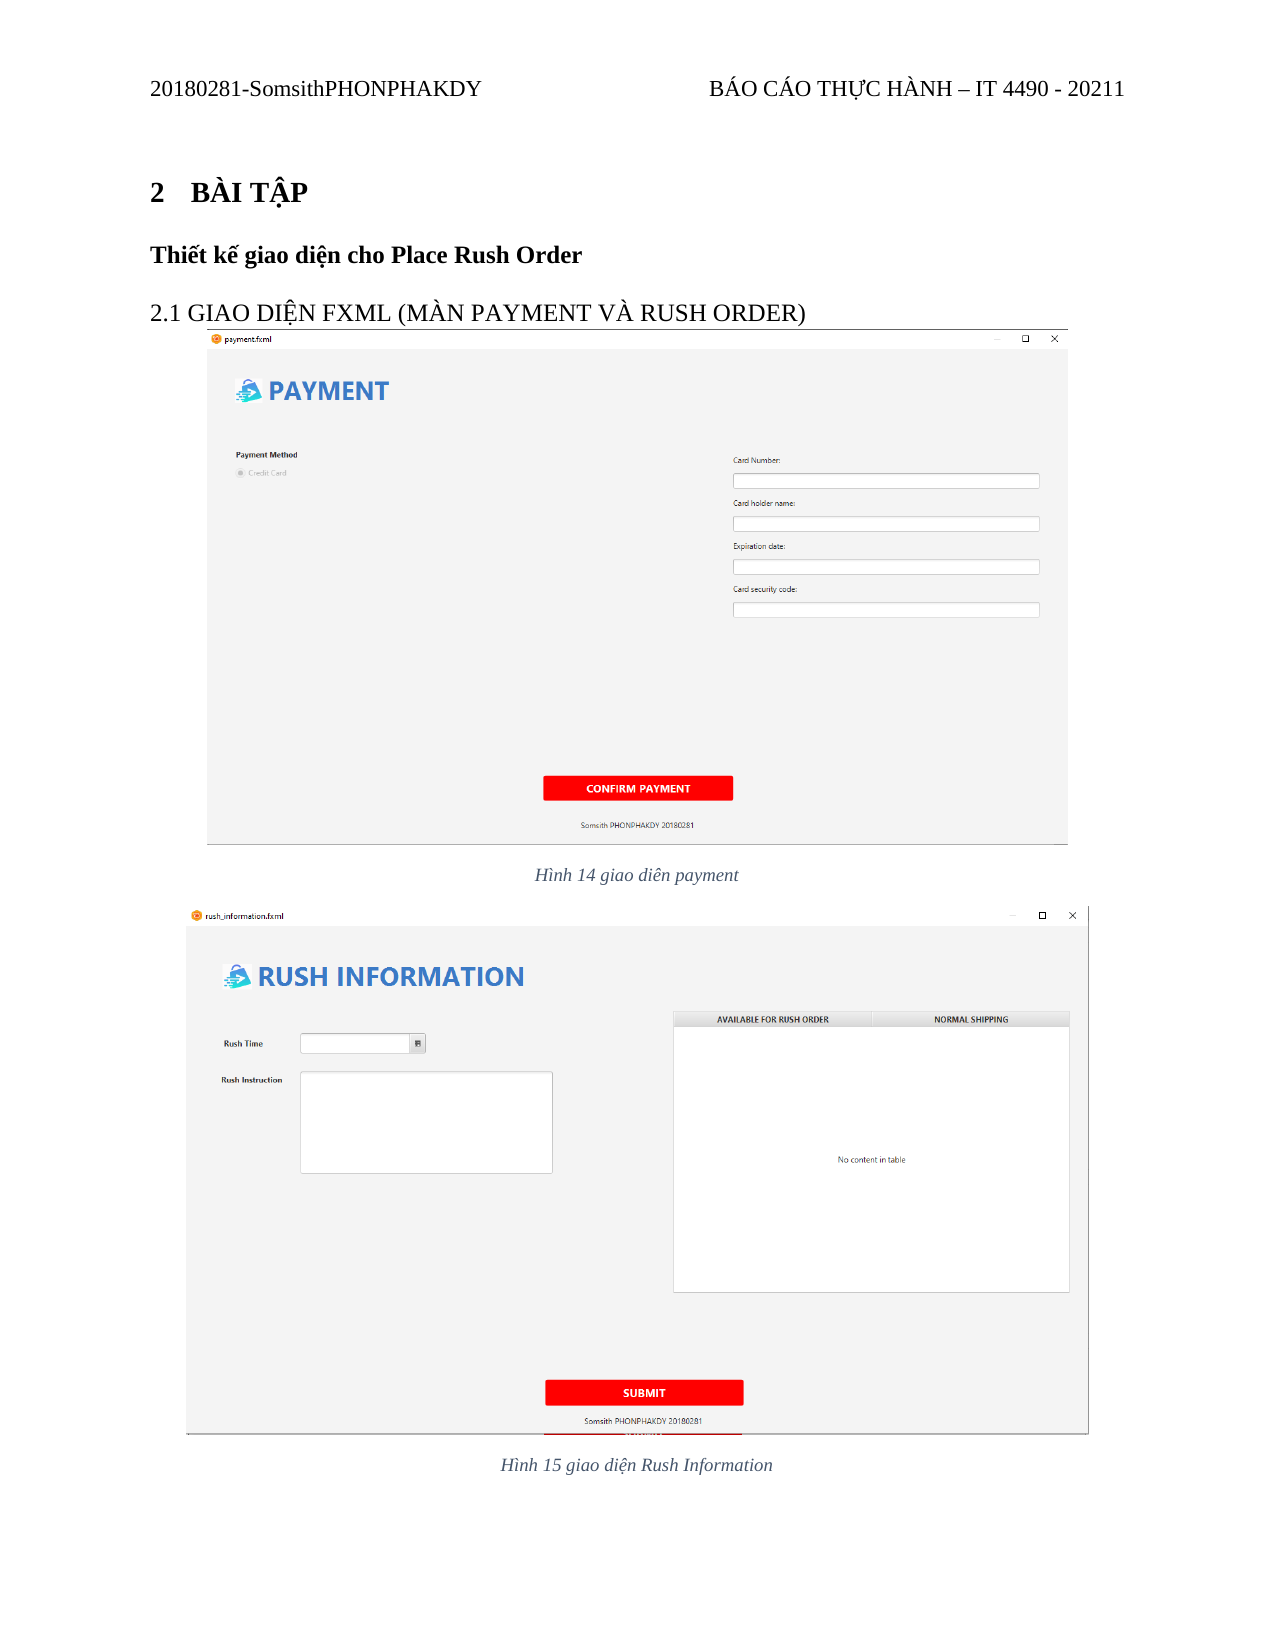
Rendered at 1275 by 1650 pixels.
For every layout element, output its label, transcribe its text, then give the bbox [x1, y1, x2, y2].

subtitle BÀI TẬP [150, 175, 1125, 208]
picture [186, 906, 1089, 1435]
picture [207, 329, 1068, 845]
subtitle 2.1 GIAO DIỆN FXML (MÀN PAYMENT VÀ RUSH ORDER) [150, 298, 1125, 327]
text Hình 15 giao diện Rush Information [150, 1454, 1125, 1475]
text Hình 14 giao diên payment [150, 864, 1125, 885]
text Thiết kế giao diện cho Place Rush Order [150, 240, 1125, 269]
